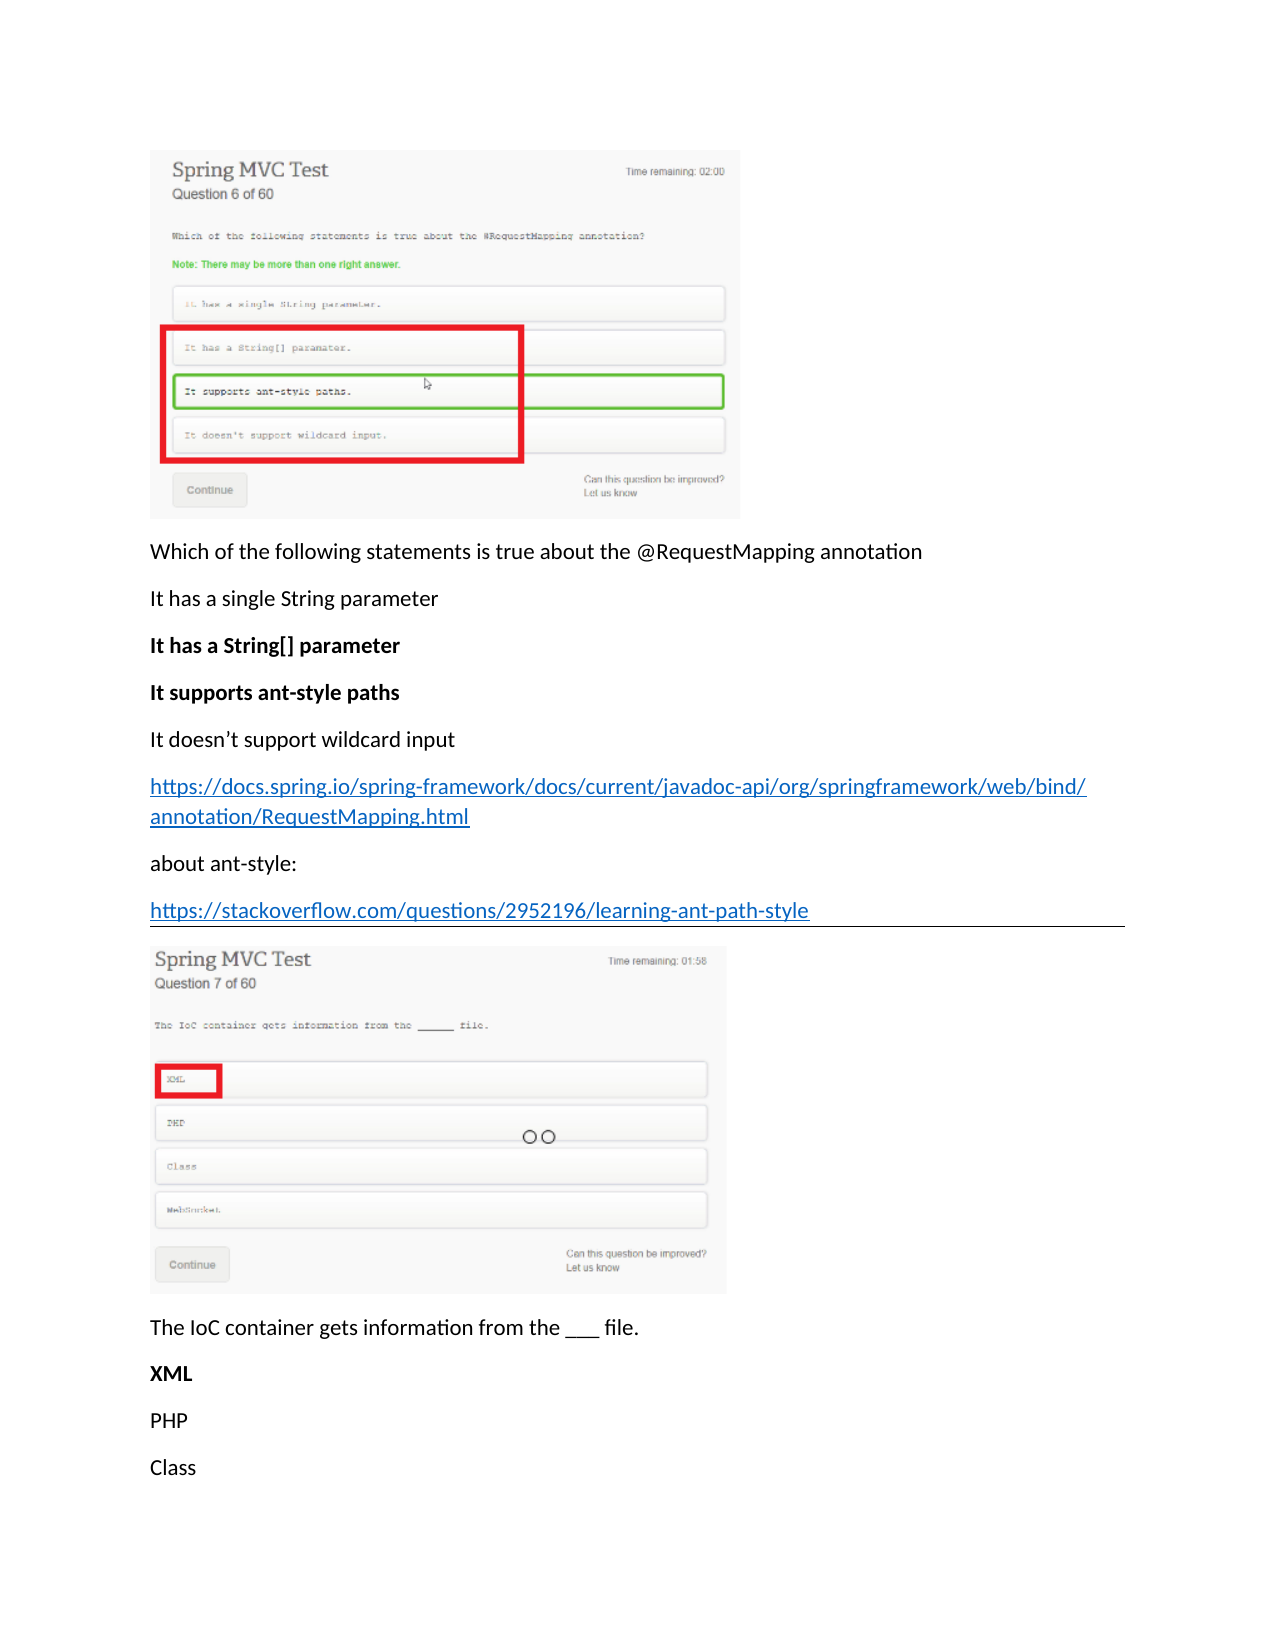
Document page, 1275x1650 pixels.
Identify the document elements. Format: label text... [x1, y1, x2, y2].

picture [150, 946, 727, 1294]
text It doesn’t support wildcard input [150, 725, 1125, 753]
text Class [150, 1453, 1125, 1481]
text It has a String[] parameter [150, 631, 1125, 659]
text PHP [150, 1406, 1125, 1434]
text https://docs.spring.io/spring-framework/docs/current/javadoc-api/org/springframework/web/bind/annotation/RequestMapping.html [150, 772, 1125, 830]
picture [150, 150, 741, 519]
text It supports ant-style paths [150, 678, 1125, 706]
text Which of the following statements is true about the @RequestMapping annotation [150, 537, 1125, 566]
text It has a single String parameter [150, 584, 1125, 612]
text The IoC container gets information from the ___ file. [150, 1313, 1125, 1341]
text XML [150, 1359, 1125, 1388]
text https://stackoverflow.com/questions/2952196/learning-ant-path-style [150, 896, 1125, 926]
text about ant-style: [150, 849, 1125, 877]
